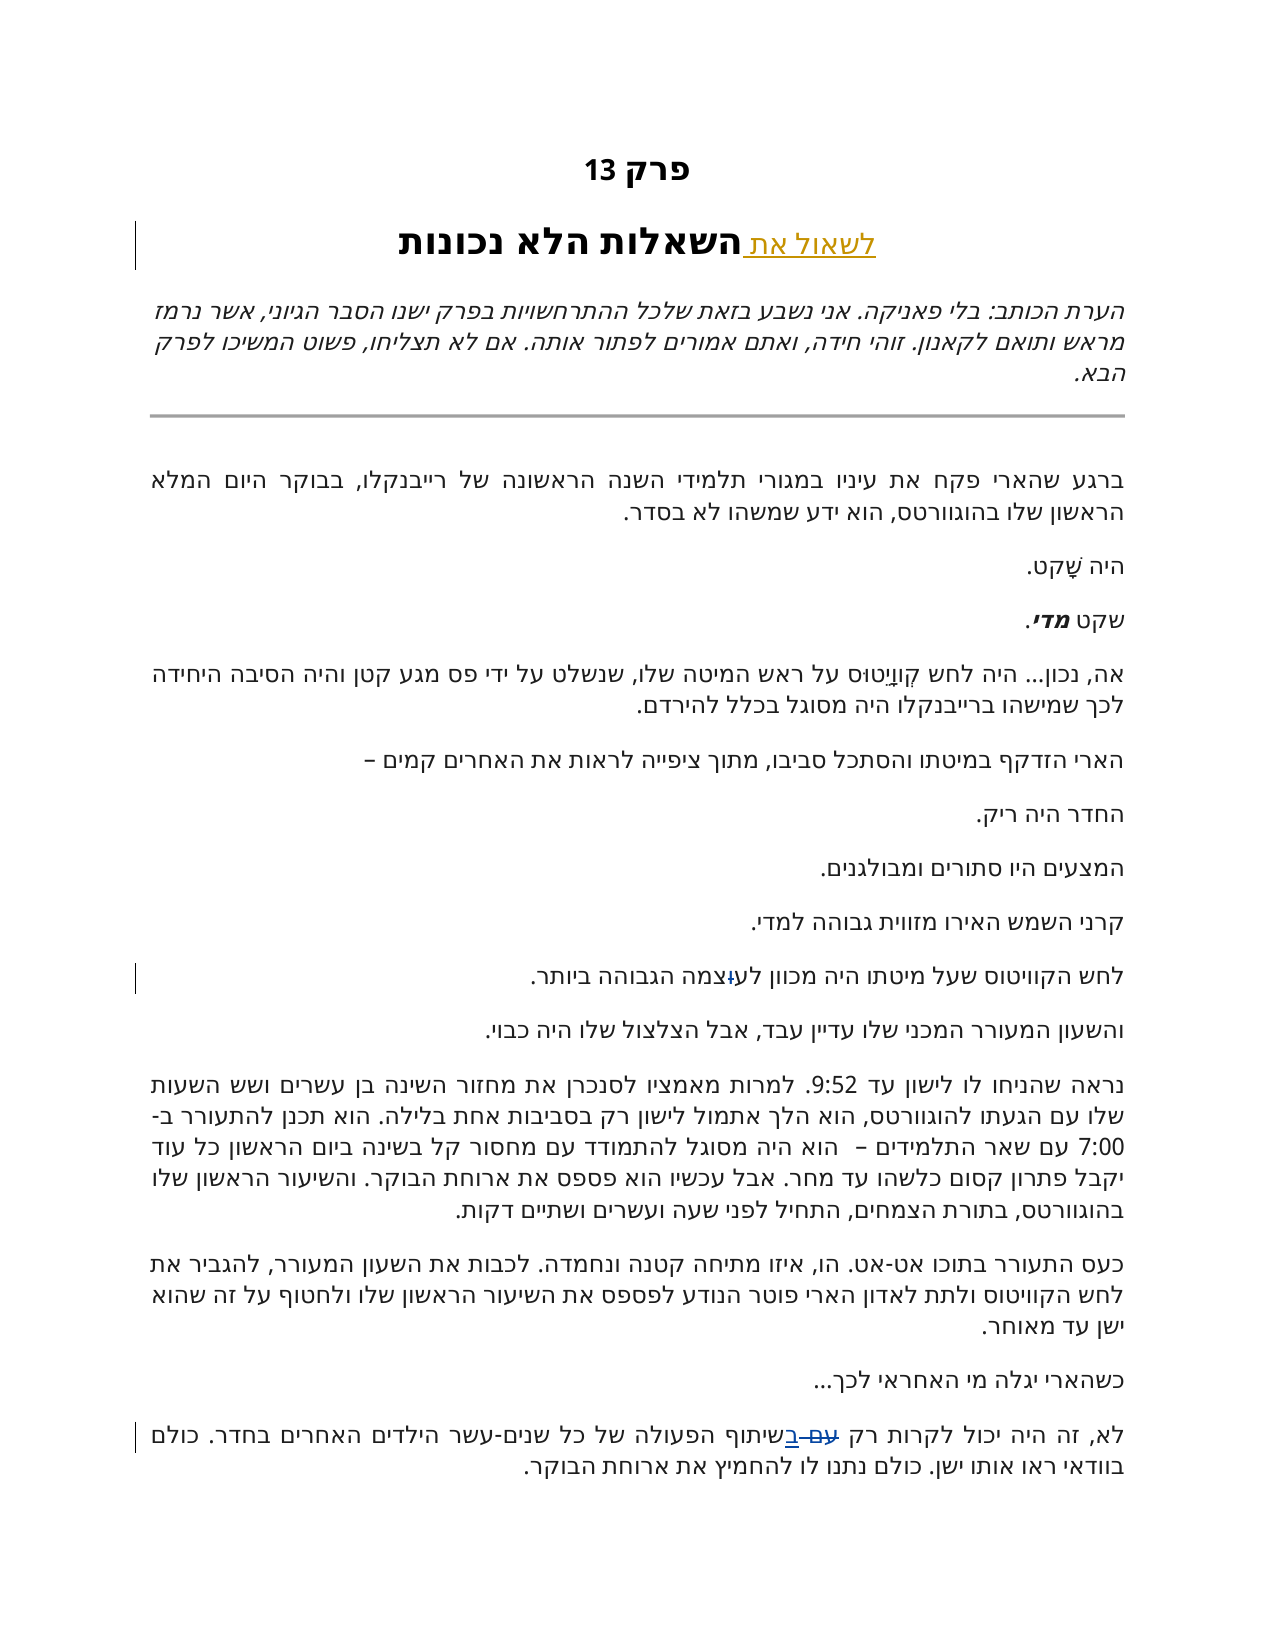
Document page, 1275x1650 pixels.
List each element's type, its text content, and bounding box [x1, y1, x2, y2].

text אה, נכון… היה לחש קְווָיֵטוּס על ראש המיטה שלו, שנשלט על ידי פס מגע קטן והיה הסיבה היחידה לכך שמישהו ברייבנקלו היה מסוגל בכלל להירדם. [150, 661, 1125, 724]
text פרק 13 [150, 150, 1125, 193]
text לא, זה היה יכול לקרות רק שיתוף הפעולה של כל שנים-עשר הילדים האחרים בחדר. כולם בוודאי ראו אותו ישן. כולם נתנו לו להחמיץ את ארוחת הבוקר. [150, 1422, 1125, 1484]
text המצעים היו סתורים ומבולגנים. [150, 855, 1125, 886]
text והשעון המעורר המכני שלו עדיין עבד, אבל הצלצול שלו היה כבוי. [150, 1017, 1125, 1049]
text לחש הקוויטוס שעל מיטתו היה מכוון לעצמה הגבוהה ביותר. [150, 963, 1125, 994]
text ברגע שהארי פקח את עיניו במגורי תלמידי השנה הראשונה של רייבנקלו, בבוקר היום המלא הראשון שלו בהוגוורטס, הוא ידע שמשהו לא בסדר. [150, 467, 1125, 530]
text כשהארי יגלה מי האחראי לכך… [150, 1367, 1125, 1399]
text שקט מדי. [150, 607, 1125, 638]
text הארי הזדקף במיטתו והסתכל סביבו, מתוך ציפייה לראות את האחרים קמים – [150, 747, 1125, 778]
text הערת הכותב: בלי פאניקה. אני נשבע בזאת שלכל ההתרחשויות בפרק ישנו הסבר הגיוני, אשר נרמז מראש ותואם לקאנון. זוהי חידה, ואתם אמורים לפתור אותה. אם לא תצליחו, פשוט המשיכו לפרק הבא. [150, 298, 1125, 391]
text השאלות הלא נכונות [150, 221, 1125, 269]
text קרני השמש האירו מזווית גבוהה למדי. [150, 909, 1125, 940]
text היה שָׁקט. [150, 553, 1125, 584]
text החדר היה ריק. [150, 801, 1125, 832]
text כעס התעורר בתוכו אט-אט. הו, איזו מתיחה קטנה ונחמדה. לכבות את השעון המעורר, להגביר את לחש הקוויטוס ולתת לאדון הארי פוטר הנודע לפספס את השיעור הראשון שלו ולחטוף על זה שהוא ישן עד מאוחר. [150, 1251, 1125, 1344]
text נראה שהניחו לו לישון עד 9:52. למרות מאמציו לסנכרן את מחזור השינה בן עשרים ושש השעות שלו עם הגעתו להוגוורטס, הוא הלך אתמול לישון רק בסביבות אחת בלילה. הוא תכנן להתעורר ב-7:00 עם שאר התלמידים – הוא היה מסוגל להתמודד עם מחסור קל בשינה ביום הראשון כל עוד יקבל פתרון קסום כלשהו עד מחר. אבל עכשיו הוא פספס את ארוחת הבוקר. והשיעור הראשון שלו בהוגוורטס, בתורת הצמחים, התחיל לפני שעה ועשרים ושתיים דקות. [150, 1072, 1125, 1228]
